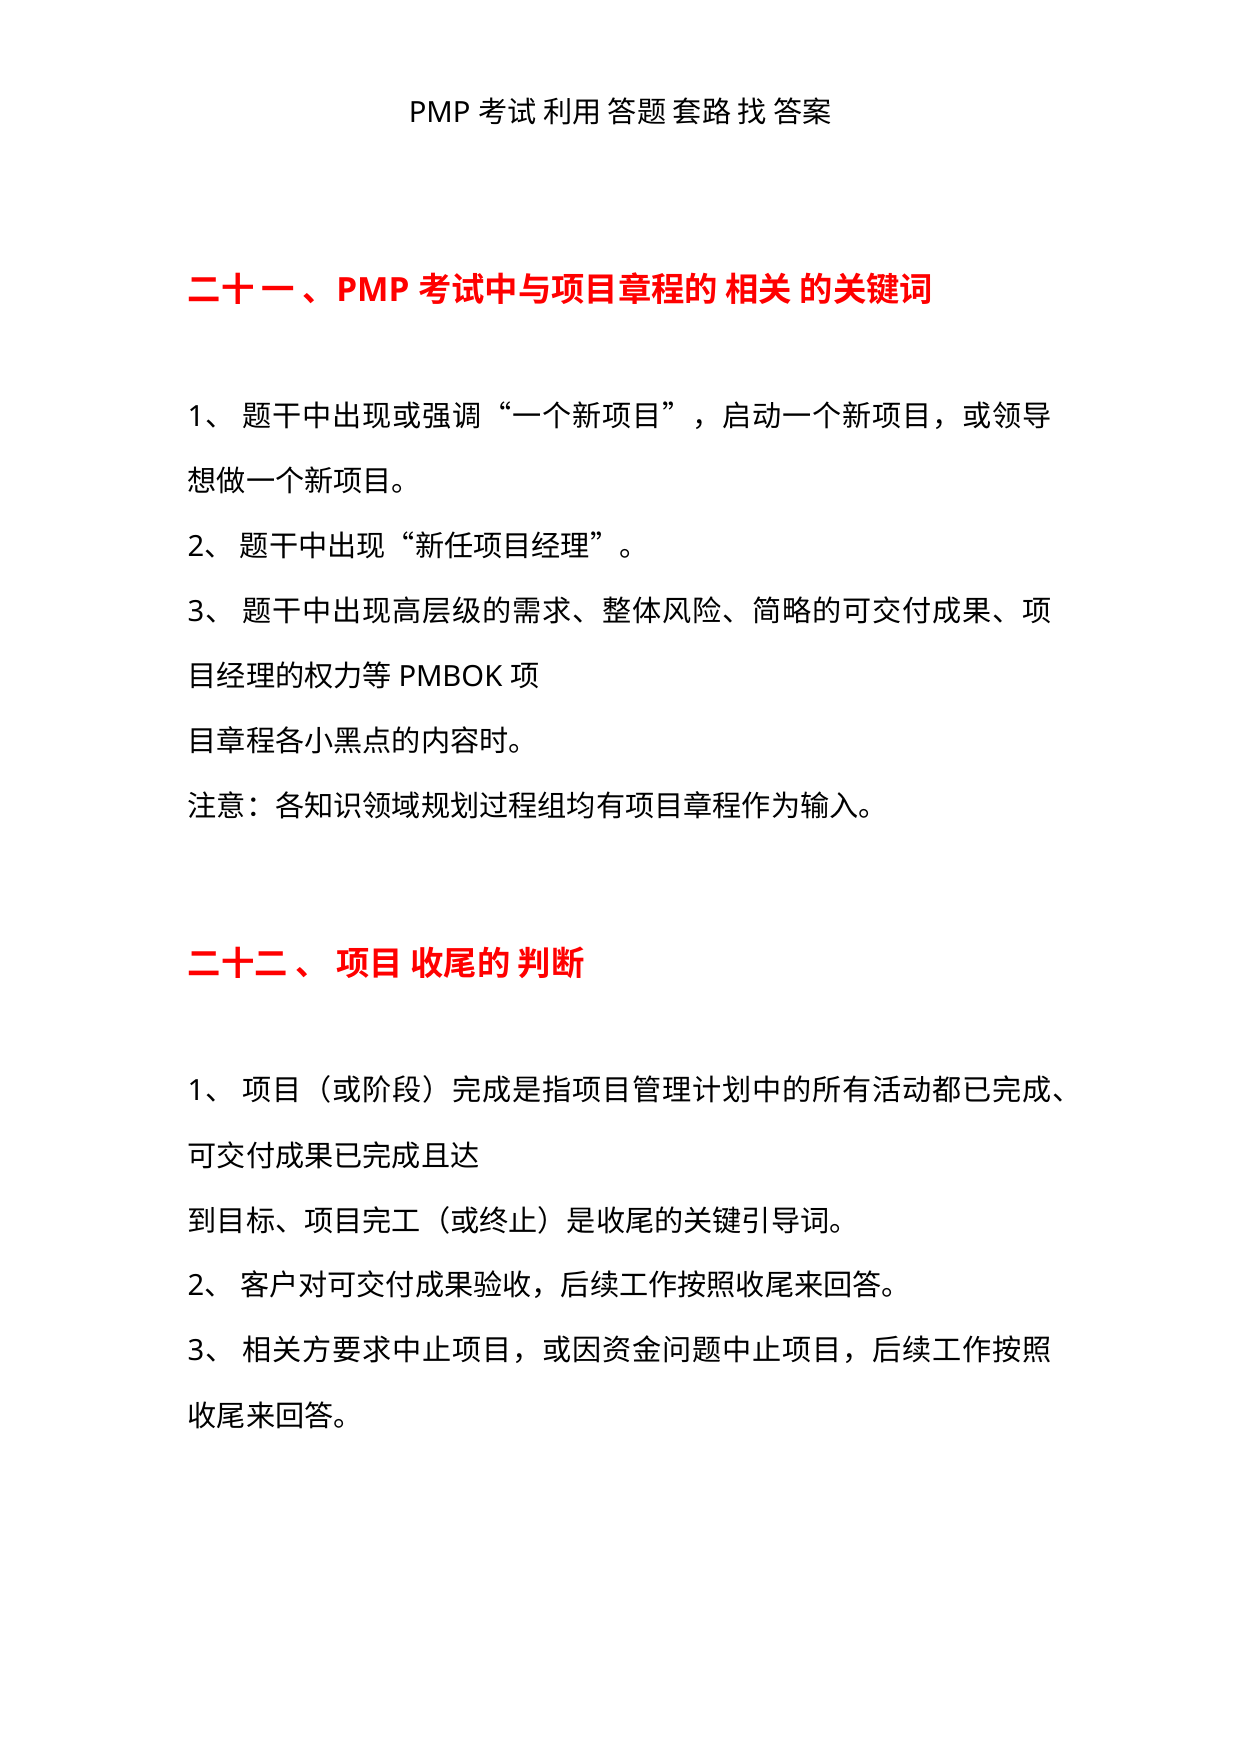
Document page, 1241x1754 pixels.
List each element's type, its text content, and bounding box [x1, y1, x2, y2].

text 2、 客户对可交付成果验收，后续工作按照收尾来回答。 [187, 1251, 1053, 1316]
text 1、 项目（或阶段）完成是指项目管理计划中的所有活动都已完成、可交付成果已完成且达 [187, 1056, 1053, 1186]
text 1、 题干中出现或强调“一个新项目”，启动一个新项目，或领导想做一个新项目。 [187, 381, 1053, 511]
text 目章程各小黑点的内容时。 [187, 706, 1053, 771]
text 2、 题干中出现“新任项目经理”。 [187, 511, 1053, 576]
text 3、 题干中出现高层级的需求、整体风险、简略的可交付成果、项目经理的权力等 PMBOK 项 [187, 576, 1053, 706]
text 3、 相关方要求中止项目，或因资金问题中止项目，后续工作按照收尾来回答。 [187, 1316, 1053, 1446]
subtitle 二十 一 、PMP 考试中与项目章程的 相关 的关键词 [187, 254, 1053, 319]
text 注意：各知识领域规划过程组均有项目章程作为输入。 [187, 771, 1053, 836]
subtitle 二十二 、 项目 收尾的 判断 [187, 928, 1053, 993]
text 到目标、项目完工（或终止）是收尾的关键引导词。 [187, 1186, 1053, 1251]
